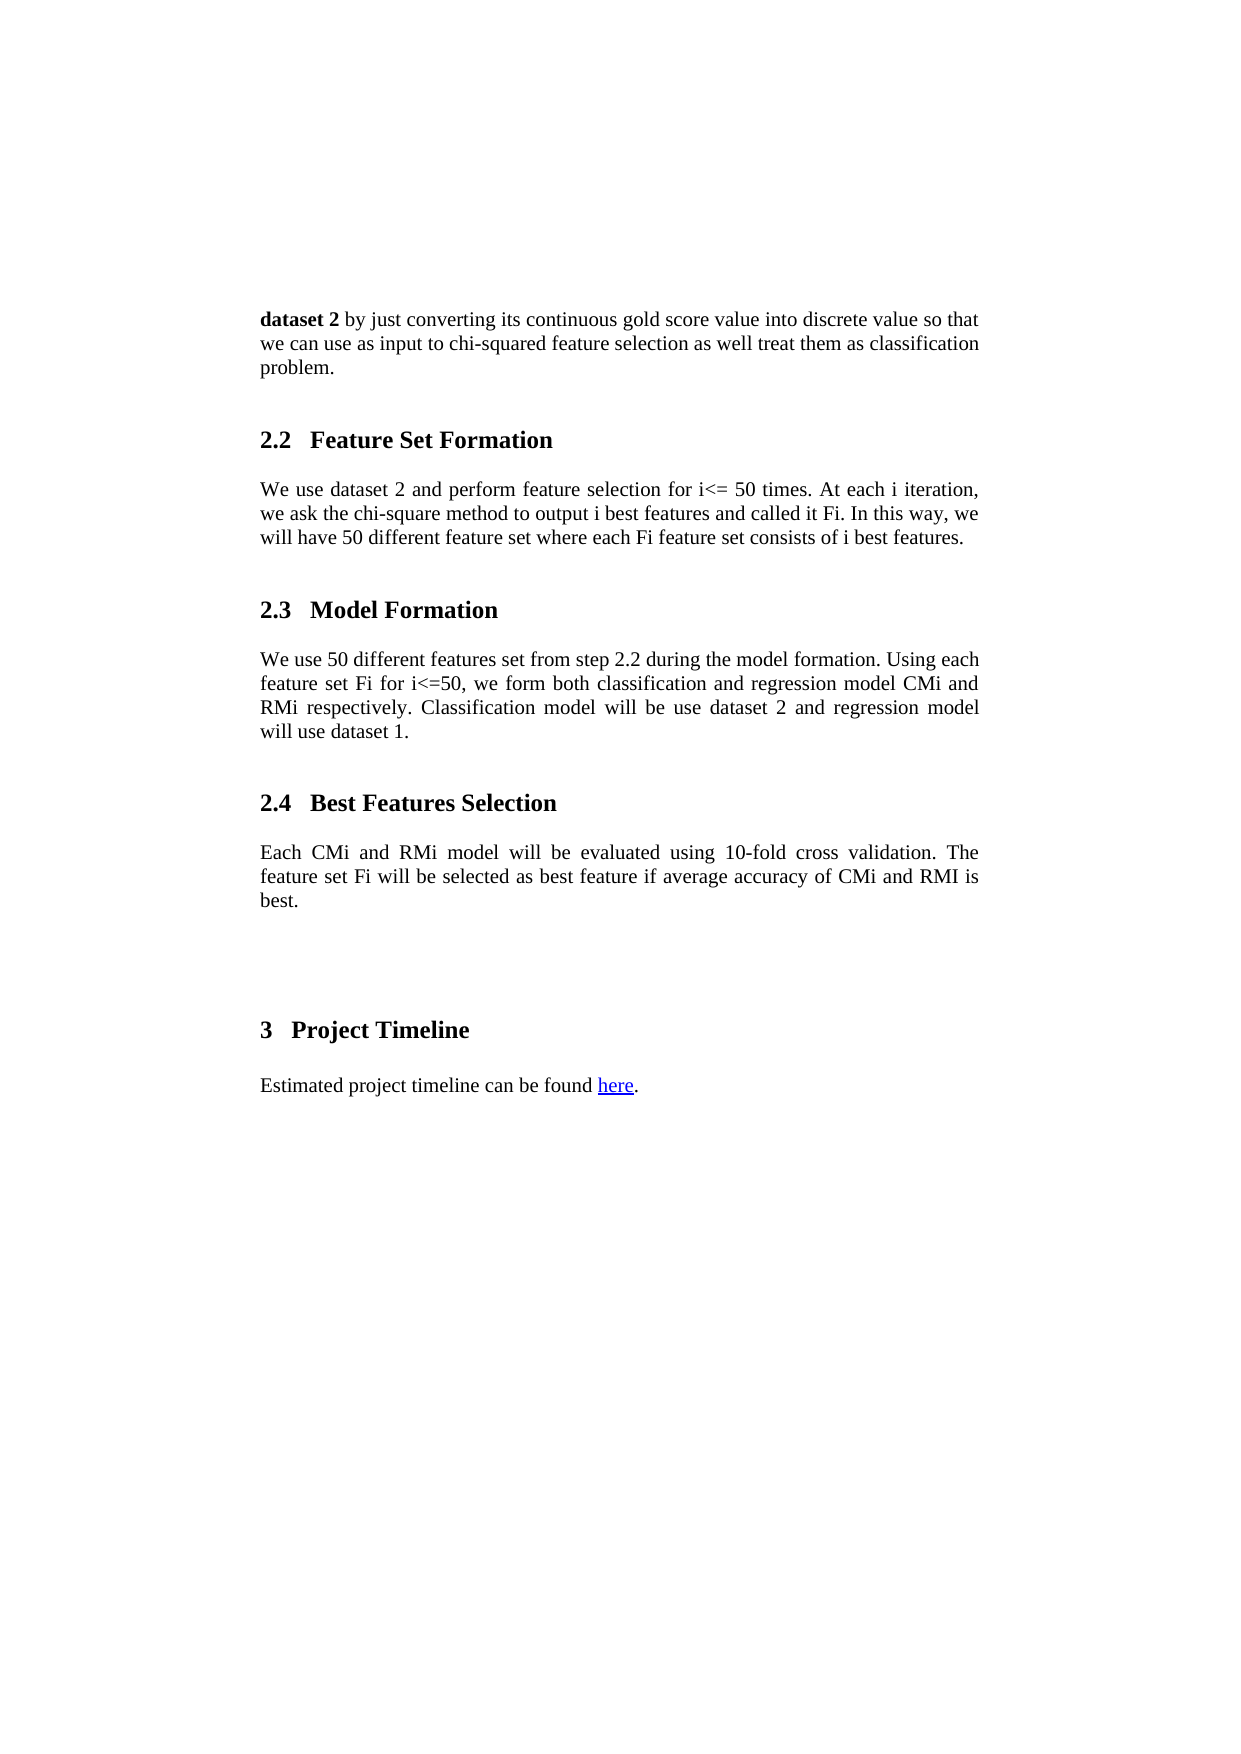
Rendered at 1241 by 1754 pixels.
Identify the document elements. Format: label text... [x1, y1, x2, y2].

subtitle 2.2 Feature Set Formation [260, 425, 980, 454]
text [260, 307, 980, 379]
text We use 50 different features set from step 2.2 during the model formation. Using each feature set Fi for i<=50, we form both classification and regression model CMi and RMi respectively. Classification model will be use dataset 2 and regression model will use dataset 1. [260, 646, 980, 743]
text Each CMi and RMi model will be evaluated using 10-fold cross validation. The feature set Fi will be selected as best feature if average accuracy of CMi and RMI is best. [260, 840, 980, 912]
subtitle 2.4 Best Features Selection [260, 788, 980, 817]
text We use dataset 2 and perform feature selection for i<= 50 times. At each i iteration, we ask the chi-square method to output i best features and called it Fi. In this way, we will have 50 different feature set where each Fi feature set consists of i best features. [260, 477, 980, 549]
subtitle 3 Project Timeline [260, 1015, 980, 1043]
subtitle 2.3 Model Formation [260, 595, 980, 623]
text Estimated project timeline can be found here. [260, 1073, 980, 1097]
